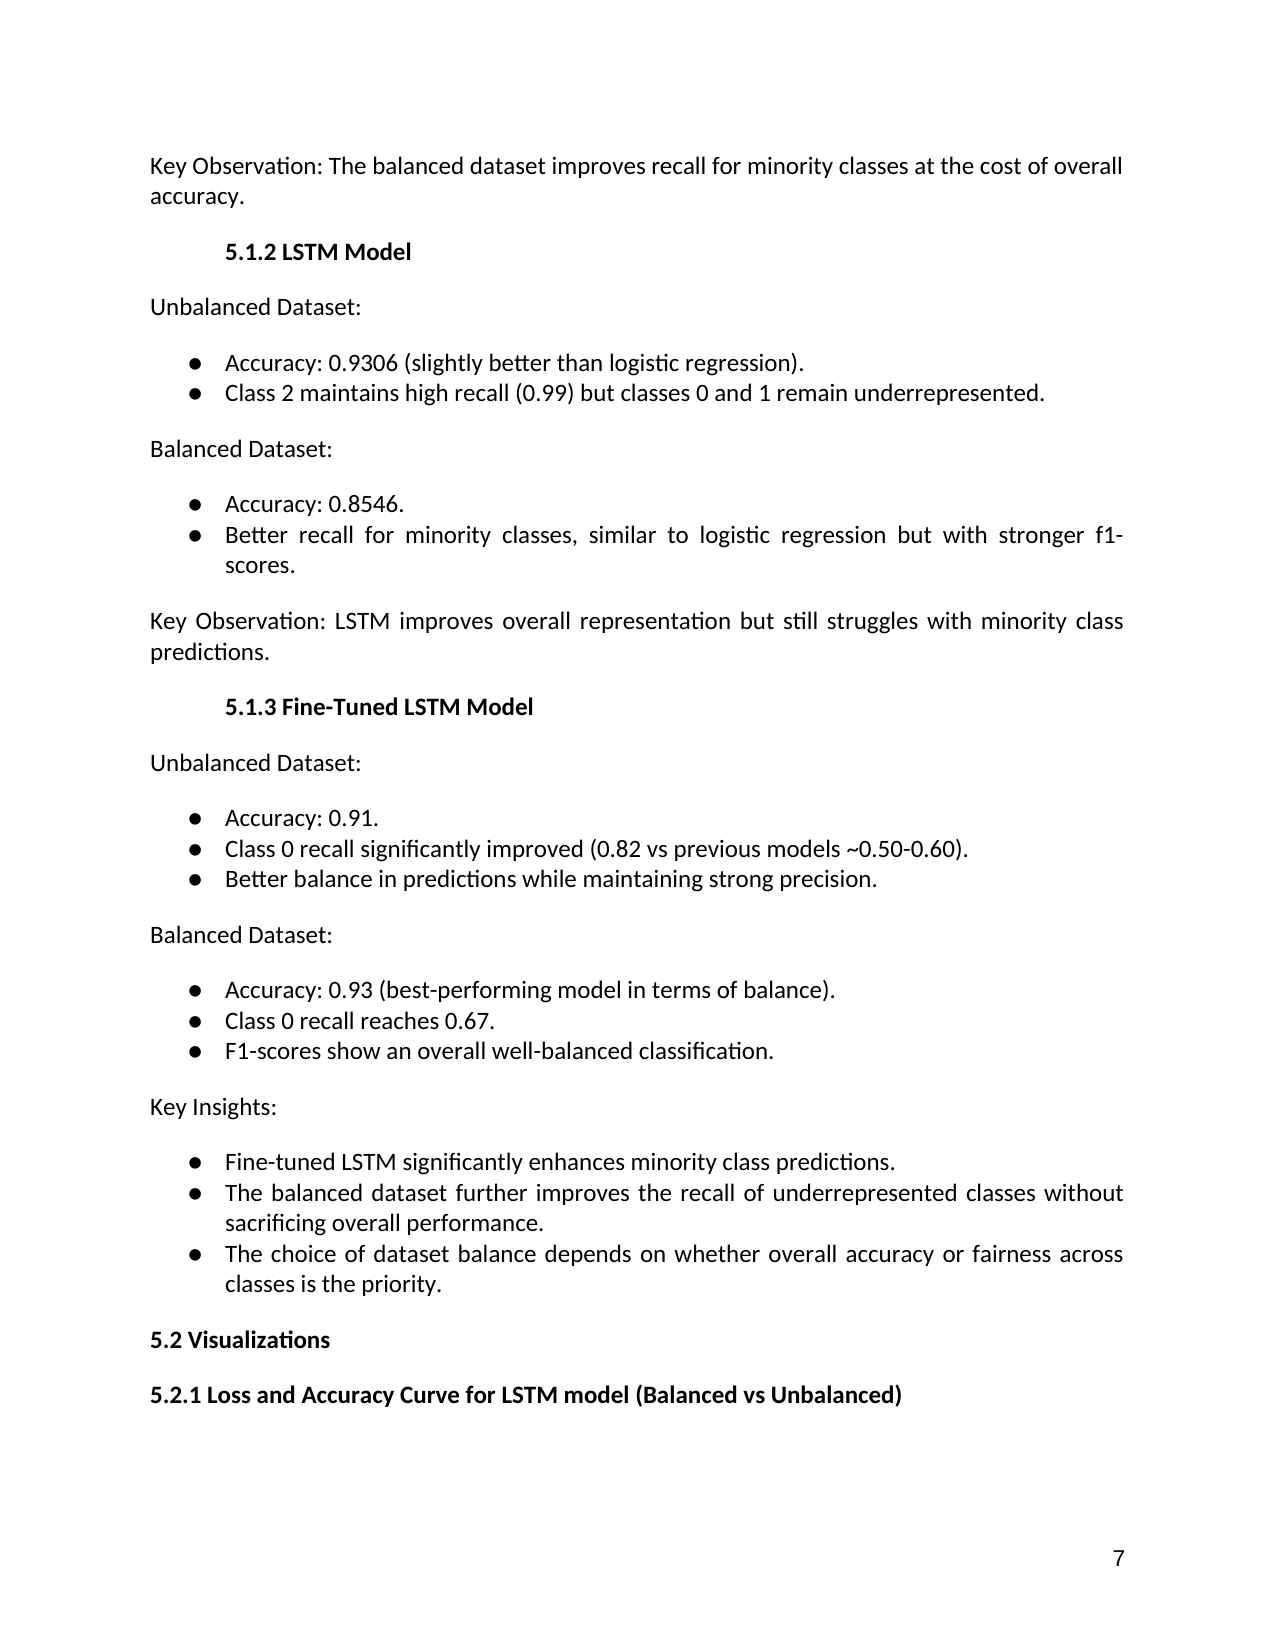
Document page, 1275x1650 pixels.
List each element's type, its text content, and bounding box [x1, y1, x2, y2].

text Key Insights: [150, 1091, 1125, 1121]
list Accuracy: 0.9306 (slightly better than logistic regression). [187, 347, 1125, 378]
text 5.1.3 Fine-Tuned LSTM Model [150, 691, 1125, 722]
text 5.2.1 Loss and Accuracy Curve for LSTM model (Balanced vs Unbalanced) [150, 1379, 1125, 1410]
list F1-scores show an overall well-balanced classification. [187, 1035, 1125, 1066]
text Unbalanced Dataset: [150, 292, 1125, 322]
list Accuracy: 0.8546. [187, 489, 1125, 519]
text Unbalanced Dataset: [150, 747, 1125, 777]
text Key Observation: The balanced dataset improves recall for minority classes at the cost of overall accuracy. [150, 150, 1125, 211]
list Class 2 maintains high recall (0.99) but classes 0 and 1 remain underrepresented. [187, 378, 1125, 408]
text 5.1.2 LSTM Model [150, 236, 1125, 267]
list The choice of dataset balance depends on whether overall accuracy or fairness across classes is the priority. [187, 1238, 1125, 1299]
list Accuracy: 0.93 (best-performing model in terms of balance). [187, 974, 1125, 1005]
list Class 0 recall significantly improved (0.82 vs previous models ~0.50-0.60). [187, 833, 1125, 863]
text 5.2 Visualizations [150, 1324, 1125, 1354]
text Balanced Dataset: [150, 433, 1125, 464]
list Better recall for minority classes, similar to logistic regression but with stronger f1-scores. [187, 519, 1125, 580]
list Better balance in predictions while maintaining strong precision. [187, 863, 1125, 894]
text Key Observation: LSTM improves overall representation but still struggles with minority class predictions. [150, 605, 1125, 666]
list The balanced dataset further improves the recall of underrepresented classes without sacrificing overall performance. [187, 1177, 1125, 1238]
list Fine-tuned LSTM significantly enhances minority class predictions. [187, 1146, 1125, 1177]
text Balanced Dataset: [150, 919, 1125, 949]
list Class 0 recall reaches 0.67. [187, 1005, 1125, 1035]
list Accuracy: 0.91. [187, 802, 1125, 833]
